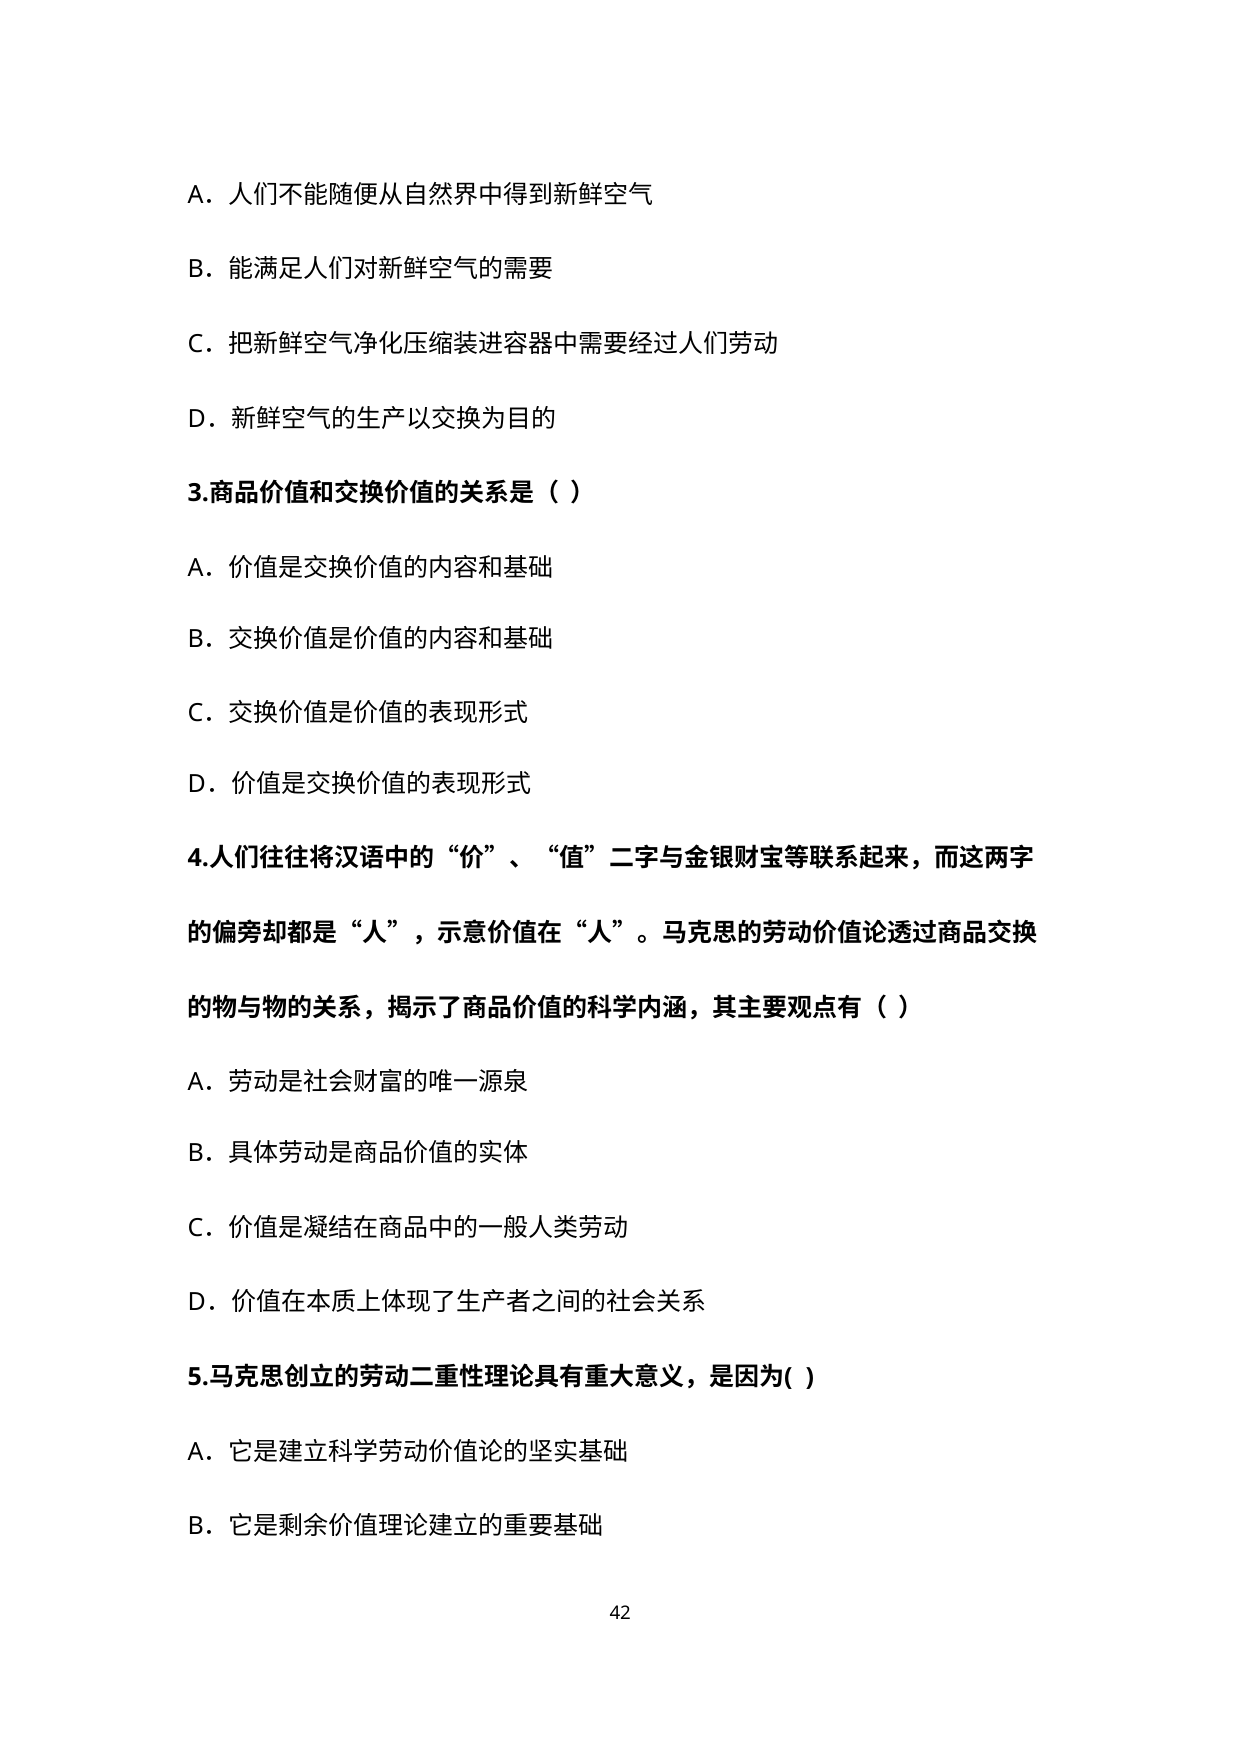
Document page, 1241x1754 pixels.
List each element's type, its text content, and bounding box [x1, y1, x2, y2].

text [187, 1118, 1053, 1556]
text B．交换价值是价值的内容和基础 C．交换价值是价值的表现形式 [187, 604, 1053, 743]
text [187, 160, 1053, 598]
text D．价值是交换价值的表现形式 4.人们往往将汉语中的“价”、“值”二字与金银财宝等联系起来，而这两字的偏旁却都是“人”，示意价值在“人”。马克思的劳动价值论透过商品交换的物与物的关系，揭示了商品价值的科学内涵，其主要观点有（ ） A．劳动是社会财富的唯一源泉 [187, 749, 1053, 1112]
